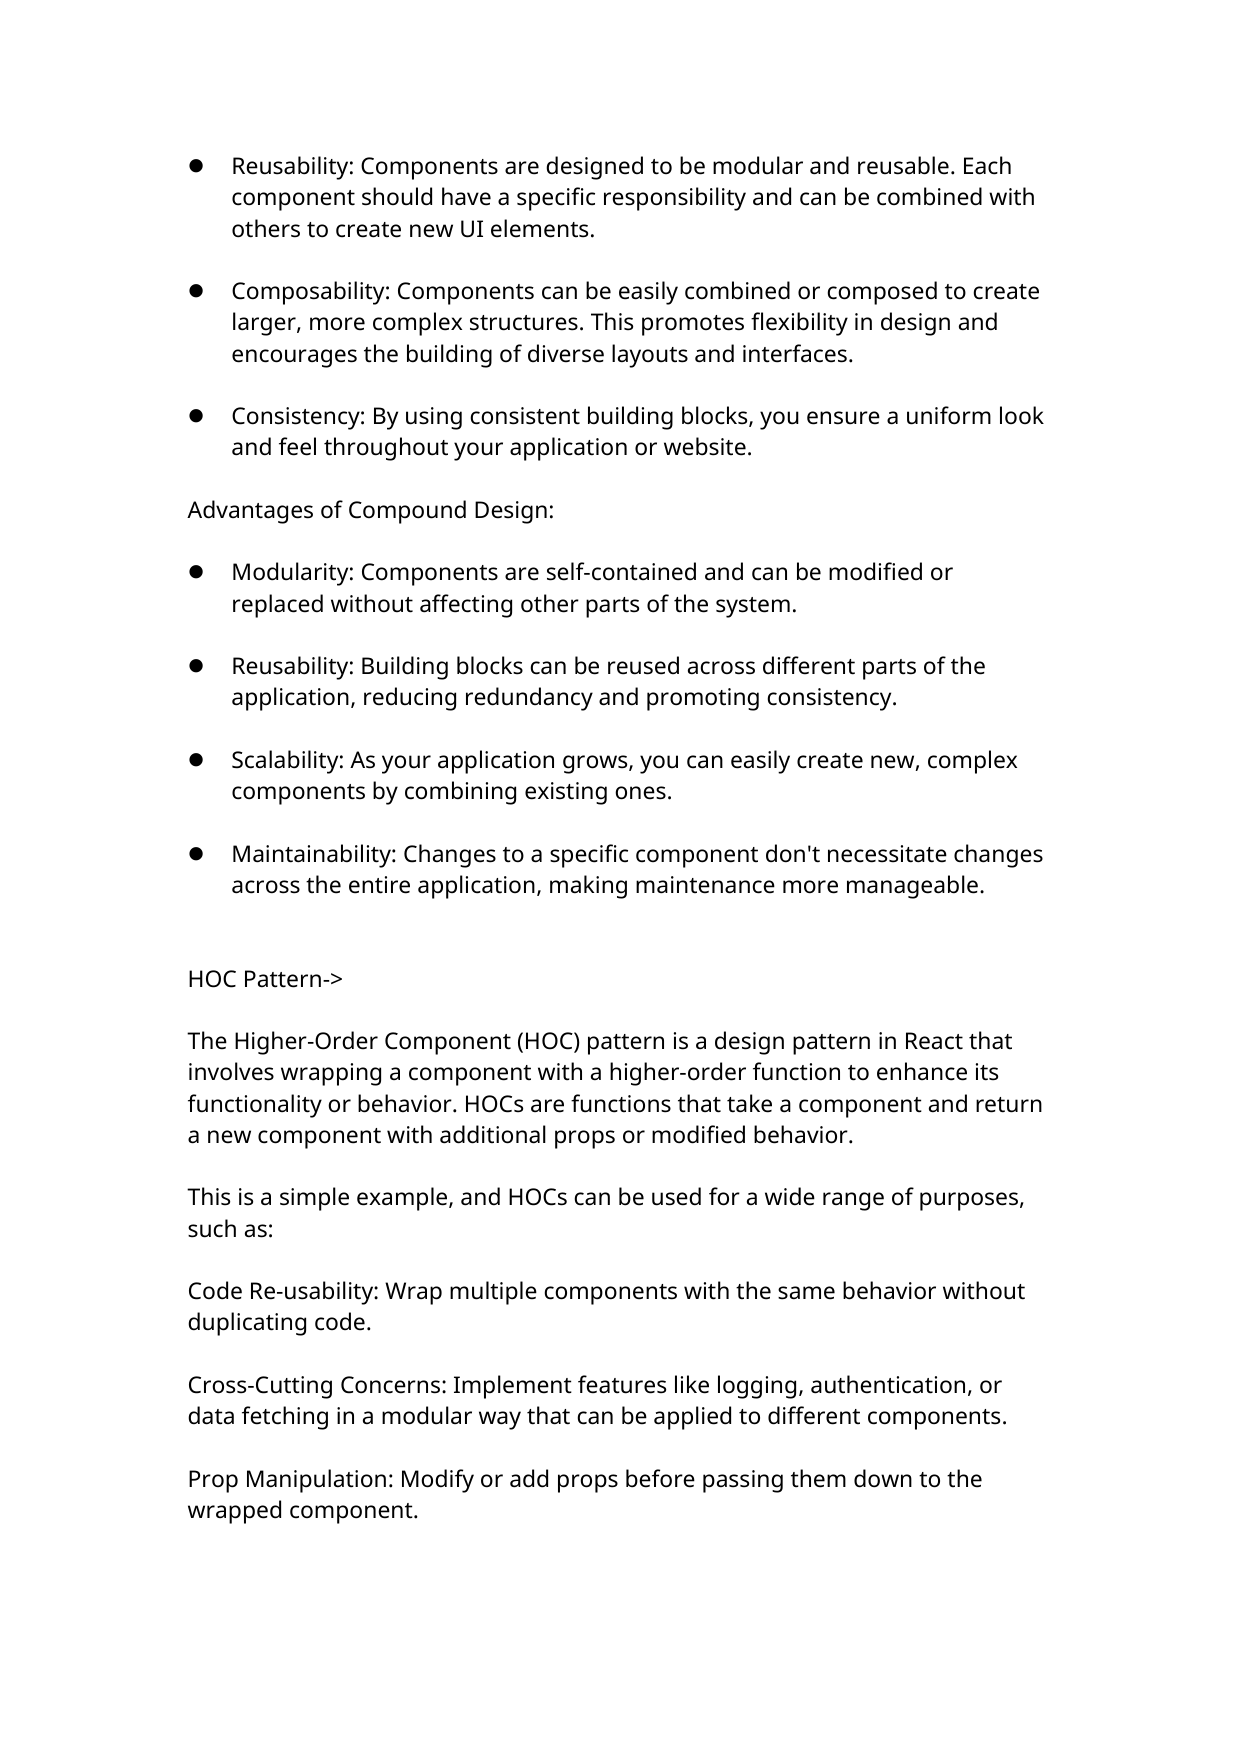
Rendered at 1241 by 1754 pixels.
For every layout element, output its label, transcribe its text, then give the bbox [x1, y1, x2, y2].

list This is a simple example, and HOCs can be used for a wide range of purposes, such as: [187, 1181, 1053, 1244]
list Reusability: Building blocks can be reused across different parts of the application, reducing redundancy and promoting consistency. [187, 650, 1053, 712]
list HOC Pattern-> [187, 962, 1053, 994]
list Composability: Components can be easily combined or composed to create larger, more complex structures. This promotes flexibility in design and encourages the building of diverse layouts and interfaces. [187, 275, 1053, 369]
list Reusability: Components are designed to be modular and reusable. Each component should have a specific responsibility and can be combined with others to create new UI elements. [187, 150, 1053, 244]
list Scalability: As your application grows, you can easily create new, complex components by combining existing ones. [187, 744, 1053, 806]
list Maintainability: Changes to a specific component don't necessitate changes across the entire application, making maintenance more manageable. [187, 837, 1053, 900]
list Consistency: By using consistent building blocks, you ensure a uniform look and feel throughout your application or website. [187, 400, 1053, 462]
list Code Re-usability: Wrap multiple components with the same behavior without duplicating code. [187, 1275, 1053, 1337]
list The Higher-Order Component (HOC) pattern is a design pattern in React that involves wrapping a component with a higher-order function to enhance its functionality or behavior. HOCs are functions that take a component and return a new component with additional props or modified behavior. [187, 1025, 1053, 1150]
list Prop Manipulation: Modify or add props before passing them down to the wrapped component. [187, 1462, 1053, 1525]
list Advantages of Compound Design: [187, 494, 1053, 525]
list Modularity: Components are self-contained and can be modified or replaced without affecting other parts of the system. [187, 556, 1053, 619]
list Cross-Cutting Concerns: Implement features like logging, authentication, or data fetching in a modular way that can be applied to different components. [187, 1369, 1053, 1431]
